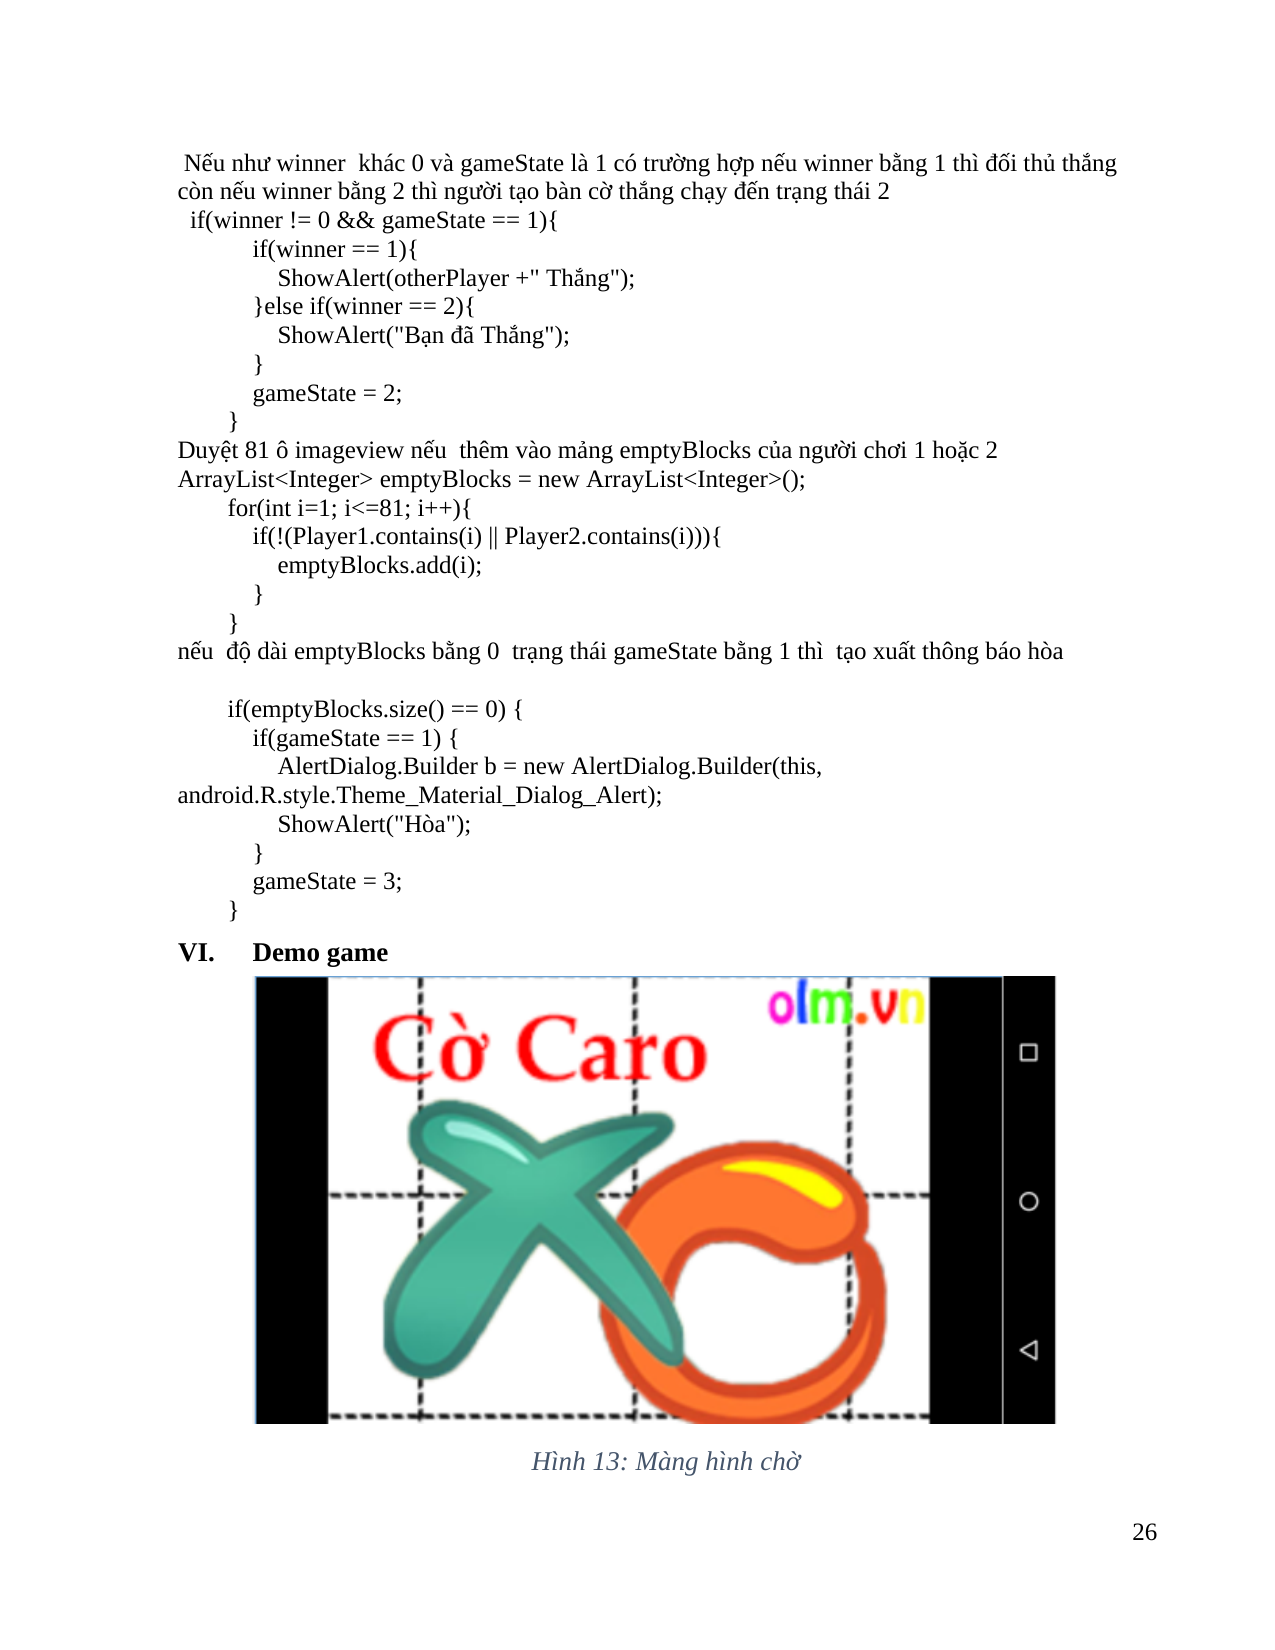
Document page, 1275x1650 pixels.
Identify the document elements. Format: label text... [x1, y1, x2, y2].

text ShowAlert(otherPlayer +" Thắng"); [177, 263, 1157, 291]
text } [177, 608, 1157, 636]
text gameState = 2; [177, 378, 1157, 406]
text Hình 13: Màng hình chờ [177, 1444, 1157, 1476]
text if(winner != 0 && gameState == 1){ [177, 205, 1157, 234]
text AlertDialog.Builder b = new AlertDialog.Builder(this, android.R.style.Theme_Material_Dialog_Alert); [177, 751, 1157, 809]
text } [177, 895, 1157, 924]
text Duyệt 81 ô imageview nếu thêm vào mảng emptyBlocks của người chơi 1 hoặc 2 ArrayList<Integer> emptyBlocks = new ArrayList<Integer>(); [177, 435, 1157, 493]
text gameState = 3; [177, 866, 1157, 895]
text } [177, 838, 1157, 866]
text for(int i=1; i<=81; i++){ [177, 493, 1157, 521]
list Demo game [215, 936, 1157, 968]
text }else if(winner == 2){ [177, 291, 1157, 320]
text emptyBlocks.add(i); [177, 550, 1157, 579]
text if(!(Player1.contains(i) || Player2.contains(i))){ [177, 521, 1157, 550]
text ShowAlert("Bạn đã Thắng"); [177, 320, 1157, 349]
text if(gameState == 1) { [177, 723, 1157, 751]
text Nếu như winner khác 0 và gameState là 1 có trường hợp nếu winner bằng 1 thì đối thủ thắng còn nếu winner bằng 2 thì người tạo bàn cờ thắng chạy đến trạng thái 2 [177, 148, 1157, 205]
text } [177, 349, 1157, 378]
text if(emptyBlocks.size() == 0) { [177, 694, 1157, 723]
text if(winner == 1){ [177, 234, 1157, 263]
text ShowAlert("Hòa"); [177, 809, 1157, 838]
picture [252, 976, 1057, 1424]
text } [177, 406, 1157, 435]
text } [177, 579, 1157, 608]
text nếu độ dài emptyBlocks bằng 0 trạng thái gameState bằng 1 thì tạo xuất thông báo hòa [177, 636, 1157, 665]
